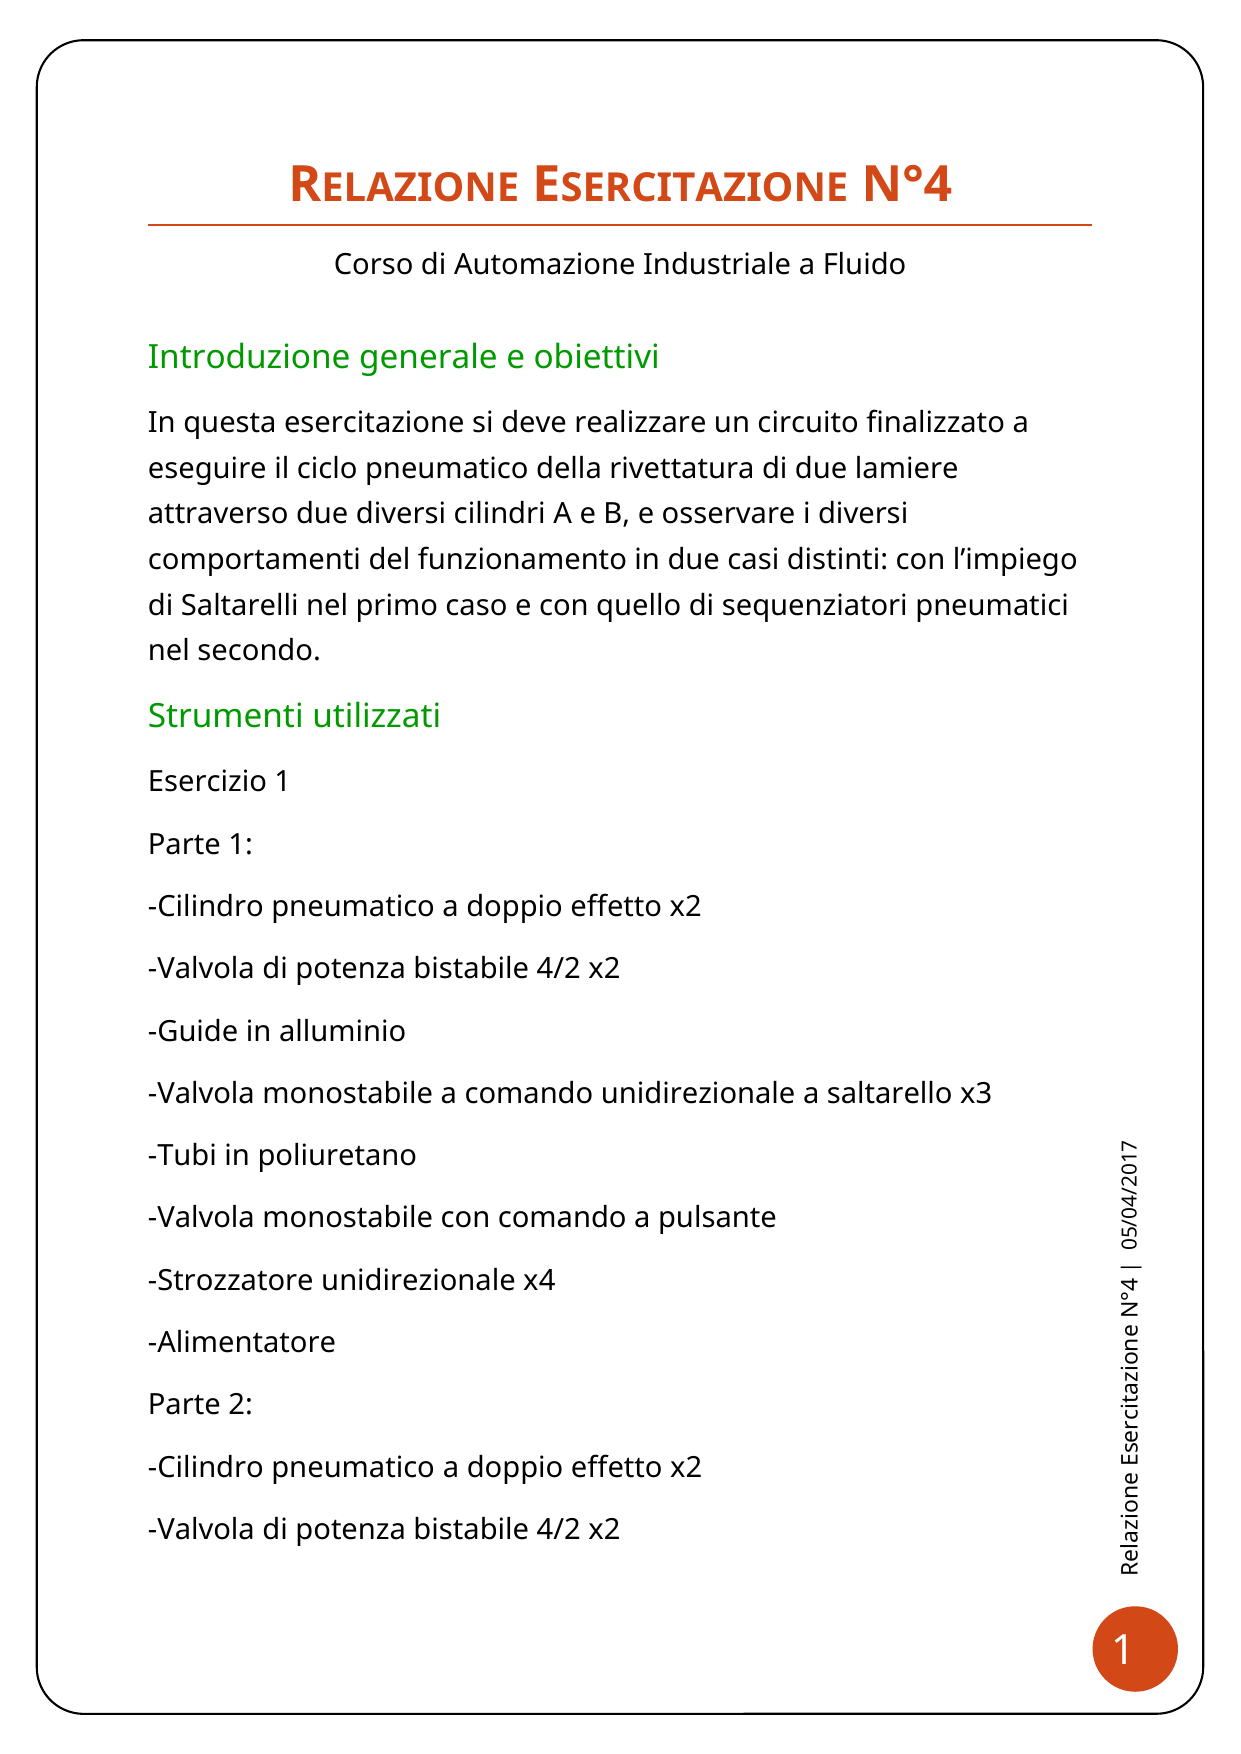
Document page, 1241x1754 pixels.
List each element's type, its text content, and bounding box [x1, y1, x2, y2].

text -Strozzatore unidirezionale x4 [148, 1259, 1092, 1299]
text -Alimentatore [148, 1321, 1092, 1361]
text Esercizio 1 [148, 761, 1092, 800]
text -Valvola monostabile a comando unidirezionale a saltarello x3 [148, 1072, 1092, 1112]
text -Cilindro pneumatico a doppio effetto x2 [148, 885, 1092, 925]
text -Valvola di potenza bistabile 4/2 x2 [148, 948, 1092, 987]
text Introduzione generale e obiettivi [148, 333, 1092, 378]
text Parte 2: [148, 1384, 1092, 1423]
text Parte 1: [148, 823, 1092, 863]
text -Valvola di potenza bistabile 4/2 x2 [148, 1508, 1092, 1548]
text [148, 1197, 1092, 1236]
text In questa esercitazione si deve realizzare un circuito finalizzato a eseguire il ciclo pneumatico della rivettatura di due lamiere attraverso due diversi cilindri A e B, e osservare i diversi comportamenti del funzionamento in due casi distinti: con l’impiego di Saltarelli nel primo caso e con quello di sequenziatori pneumatici nel secondo. [148, 401, 1092, 669]
text Strumenti utilizzati [148, 692, 1092, 737]
text -Tubi in poliuretano [148, 1134, 1092, 1174]
text -Cilindro pneumatico a doppio effetto x2 [148, 1446, 1092, 1486]
text -Guide in alluminio [148, 1010, 1092, 1049]
